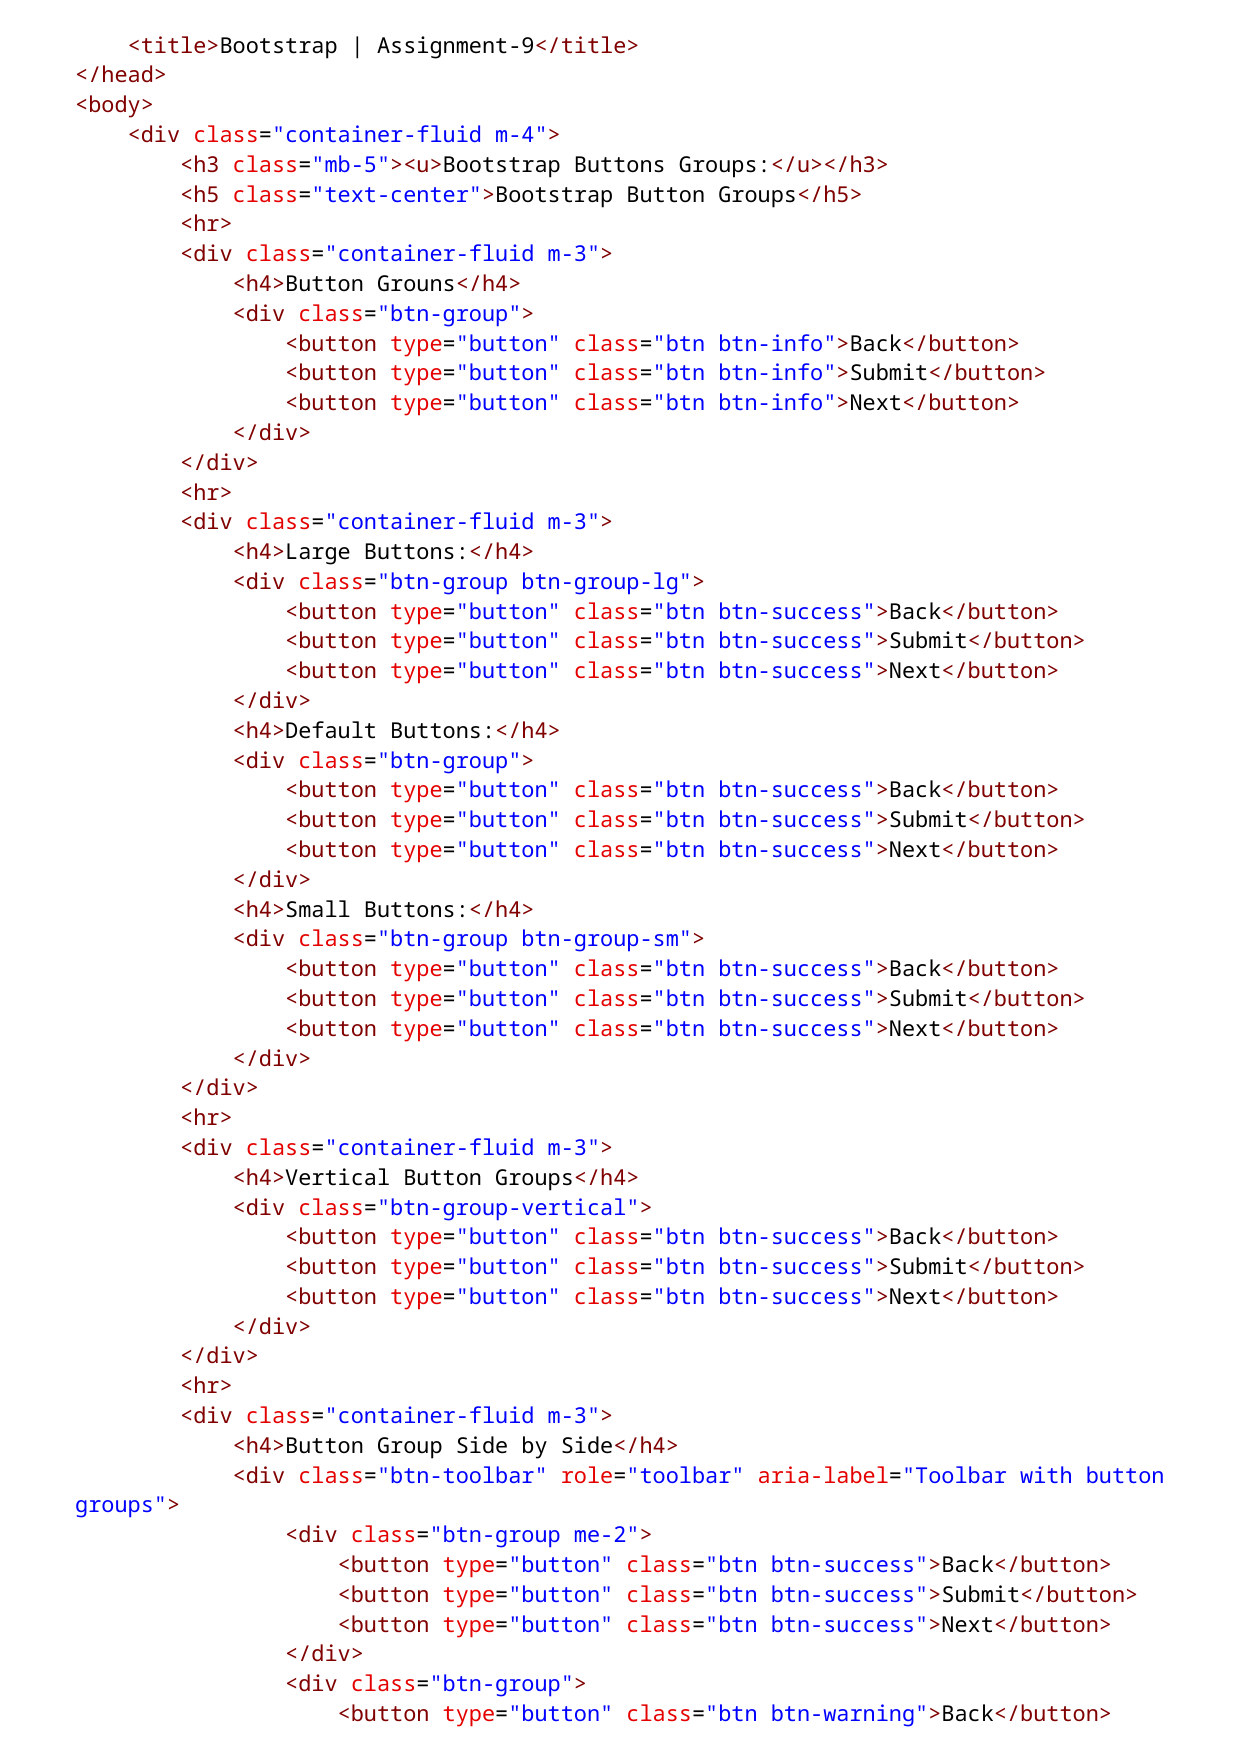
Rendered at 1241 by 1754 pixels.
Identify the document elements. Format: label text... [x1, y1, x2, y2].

text <button type="button" class="btn btn-success">Submit</button> [75, 804, 1165, 834]
text </div> [75, 447, 1165, 476]
text <button type="button" class="btn btn-success">Back</button> [75, 1221, 1165, 1251]
text <button type="button" class="btn btn-success">Submit</button> [75, 625, 1165, 655]
text <h5 class="text-center">Bootstrap Button Groups</h5> [75, 178, 1165, 208]
text <hr> [75, 208, 1165, 238]
text <div class="container-fluid m-3"> [75, 1400, 1165, 1430]
text <button type="button" class="btn btn-success">Submit</button> [75, 1579, 1165, 1608]
text <div class="btn-group btn-group-sm"> [75, 923, 1165, 953]
text <div class="btn-group"> [75, 1668, 1165, 1698]
text <div class="container-fluid m-4"> [75, 119, 1165, 149]
text <button type="button" class="btn btn-info">Back</button> [75, 327, 1165, 357]
text <hr> [75, 1370, 1165, 1400]
text <h4>Button Group Side by Side</h4> [75, 1430, 1165, 1459]
text </div> [75, 685, 1165, 715]
text <h3 class="mb-5"><u>Bootstrap Buttons Groups:</u></h3> [75, 149, 1165, 178]
text <h4>Default Buttons:</h4> [75, 715, 1165, 744]
text <div class="btn-group"> [75, 744, 1165, 774]
text <button type="button" class="btn btn-info">Next</button> [75, 387, 1165, 417]
text <div class="container-fluid m-3"> [75, 506, 1165, 536]
text <button type="button" class="btn btn-success">Next</button> [75, 655, 1165, 685]
text <div class="btn-toolbar" role="toolbar" aria-label="Toolbar with button groups"> [75, 1459, 1165, 1519]
text <div class="container-fluid m-3"> [75, 1132, 1165, 1162]
text <div class="btn-group-vertical"> [75, 1191, 1165, 1221]
text </div> [75, 1072, 1165, 1102]
text </div> [75, 864, 1165, 893]
text </div> [75, 417, 1165, 447]
text </head> [75, 59, 1165, 89]
text </div> [75, 1638, 1165, 1668]
text <button type="button" class="btn btn-success">Back</button> [75, 596, 1165, 625]
text <h4>Button Grouns</h4> [75, 268, 1165, 298]
text <h4>Vertical Button Groups</h4> [75, 1162, 1165, 1191]
text <button type="button" class="btn btn-success">Back</button> [75, 1549, 1165, 1579]
text <body> [75, 89, 1165, 119]
text <h4>Large Buttons:</h4> [75, 536, 1165, 566]
text <div class="btn-group"> [75, 298, 1165, 327]
text </div> [75, 1340, 1165, 1370]
text <button type="button" class="btn btn-success">Next</button> [75, 1608, 1165, 1638]
text <div class="btn-group btn-group-lg"> [75, 566, 1165, 596]
text <button type="button" class="btn btn-success">Next</button> [75, 1281, 1165, 1311]
text <title>Bootstrap | Assignment-9</title> [75, 29, 1165, 59]
text <button type="button" class="btn btn-success">Next</button> [75, 1013, 1165, 1042]
text <div class="btn-group me-2"> [75, 1519, 1165, 1549]
text <div class="container-fluid m-3"> [75, 238, 1165, 268]
text <h4>Small Buttons:</h4> [75, 893, 1165, 923]
text </div> [75, 1311, 1165, 1340]
text </div> [75, 1042, 1165, 1072]
text <button type="button" class="btn btn-success">Back</button> [75, 774, 1165, 804]
text <hr> [75, 476, 1165, 506]
text <button type="button" class="btn btn-warning">Back</button> [75, 1698, 1165, 1728]
text <hr> [75, 1102, 1165, 1132]
text <button type="button" class="btn btn-success">Next</button> [75, 834, 1165, 864]
text <button type="button" class="btn btn-success">Submit</button> [75, 1251, 1165, 1281]
text <button type="button" class="btn btn-success">Back</button> [75, 953, 1165, 983]
text <button type="button" class="btn btn-success">Submit</button> [75, 983, 1165, 1013]
text <button type="button" class="btn btn-info">Submit</button> [75, 357, 1165, 387]
